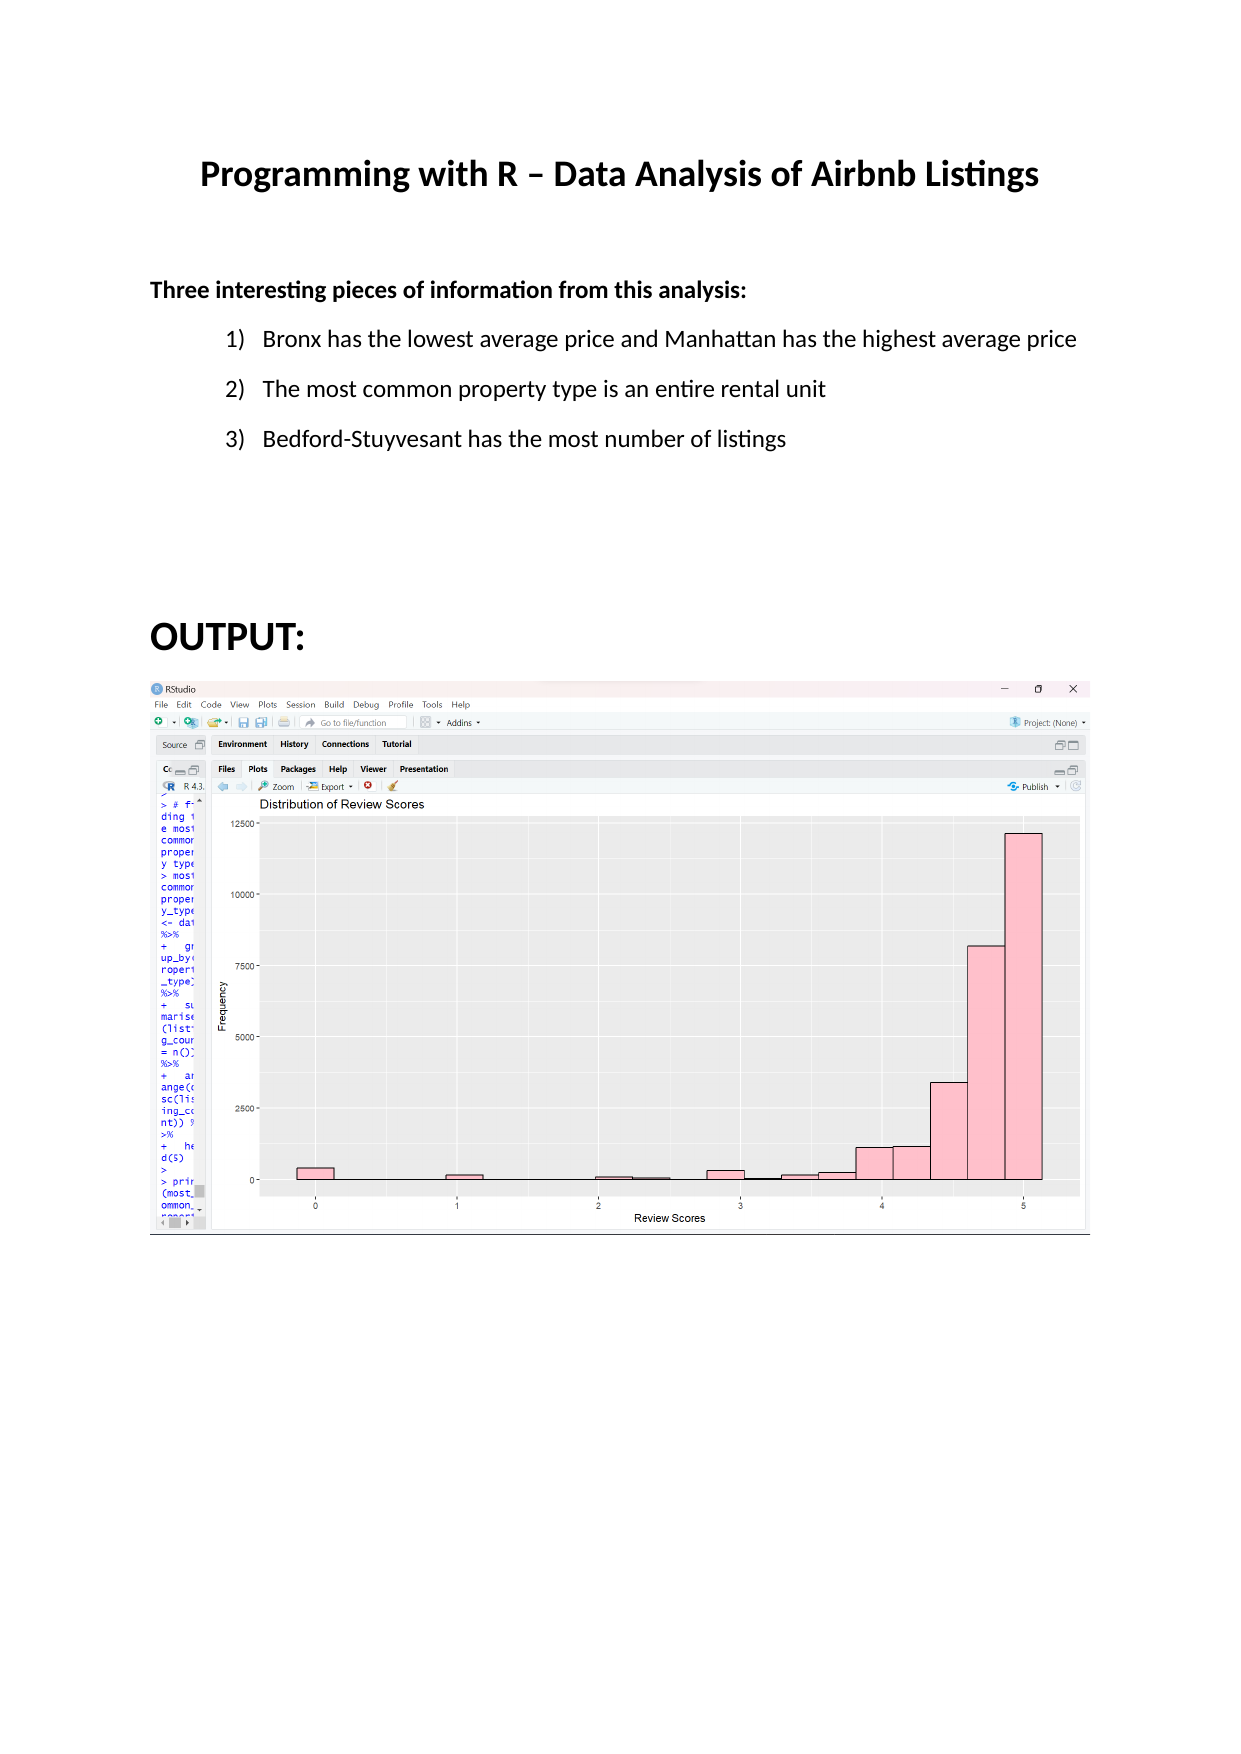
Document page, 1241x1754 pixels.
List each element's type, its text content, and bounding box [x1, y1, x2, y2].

text OUTPUT: [150, 610, 1090, 661]
list Bedford-Stuyvesant has the most number of listings [225, 423, 1090, 453]
list Bronx has the lowest average price and Manhattan has the highest average price [225, 323, 1090, 354]
list The most common property type is an entire rental unit [225, 373, 1090, 404]
text Programming with R – Data Analysis of Airbnb Listings [150, 150, 1090, 196]
picture [150, 681, 1091, 1235]
text Three interesting pieces of information from this analysis: [150, 274, 1090, 304]
